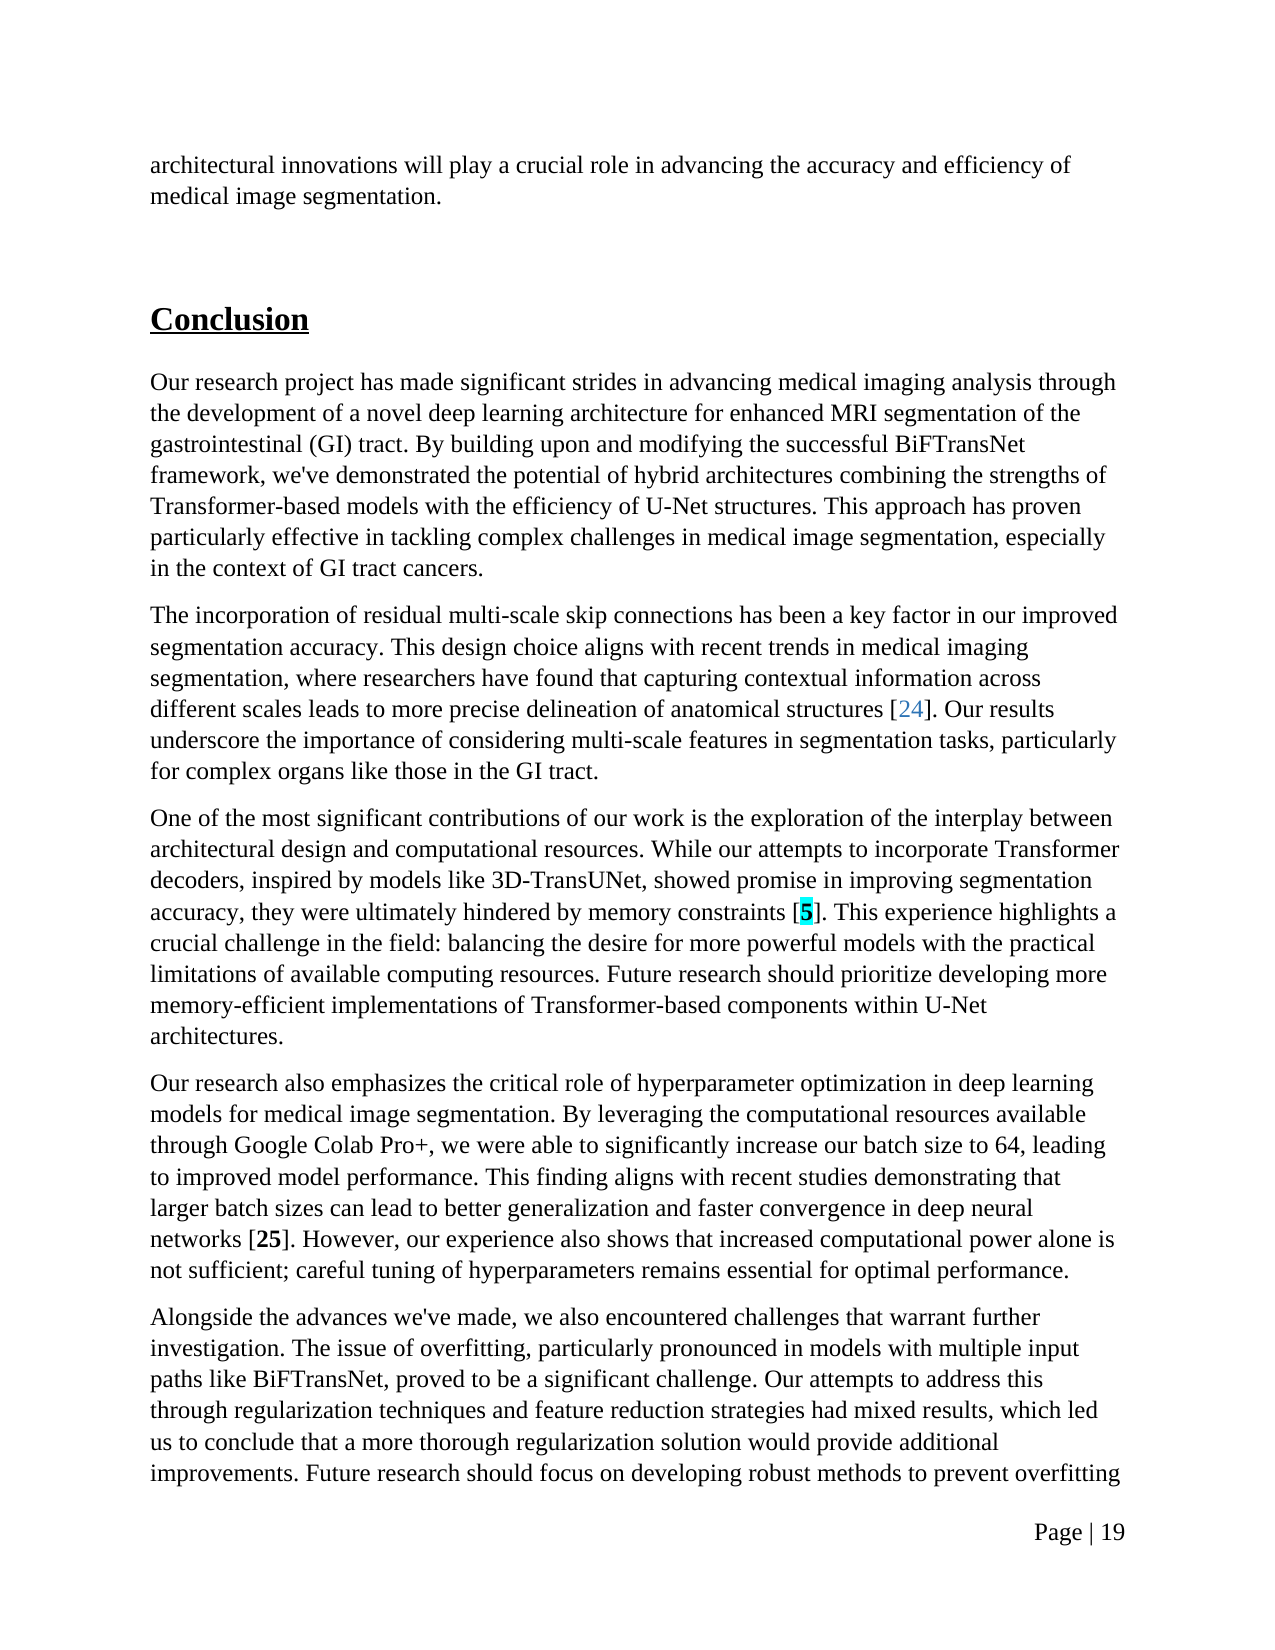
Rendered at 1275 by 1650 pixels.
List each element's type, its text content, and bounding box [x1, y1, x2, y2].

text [150, 150, 1125, 210]
text The incorporation of residual multi-scale skip connections has been a key factor in our improved segmentation accuracy. This design choice aligns with recent trends in medical imaging segmentation, where researchers have found that capturing contextual information across different scales leads to more precise delineation of anatomical structures [24]. Our results underscore the importance of considering multi-scale features in segmentation tasks, particularly for complex organs like those in the GI tract. [150, 601, 1125, 784]
text One of the most significant contributions of our work is the exploration of the interplay between architectural design and computational resources. While our attempts to incorporate Transformer decoders, inspired by models like 3D-TransUNet, showed promise in improving segmentation accuracy, they were ultimately hindered by memory constraints [‎5]. This experience highlights a crucial challenge in the field: balancing the desire for more powerful models with the practical limitations of available computing resources. Future research should prioritize developing more memory-efficient implementations of Transformer-based components within U-Net architectures. [150, 803, 1125, 1049]
text Our research project has made significant strides in advancing medical imaging analysis through the development of a novel deep learning architecture for enhanced MRI segmentation of the gastrointestinal (GI) tract. By building upon and modifying the successful BiFTransNet framework, we've demonstrated the potential of hybrid architectures combining the strengths of Transformer-based models with the efficiency of U-Net structures. This approach has proven particularly effective in tackling complex challenges in medical image segmentation, especially in the context of GI tract cancers. [150, 367, 1125, 582]
subtitle Conclusion [150, 299, 1125, 337]
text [150, 1302, 1125, 1486]
text Our research also emphasizes the critical role of hyperparameter optimization in deep learning models for medical image segmentation. By leveraging the computational resources available through Google Colab Pro+, we were able to significantly increase our batch size to 64, leading to improved model performance. This finding aligns with recent studies demonstrating that larger batch sizes can lead to better generalization and faster convergence in deep neural networks [‎25]. However, our experience also shows that increased computational power alone is not sufficient; careful tuning of hyperparameters remains essential for optimal performance. [150, 1068, 1125, 1283]
